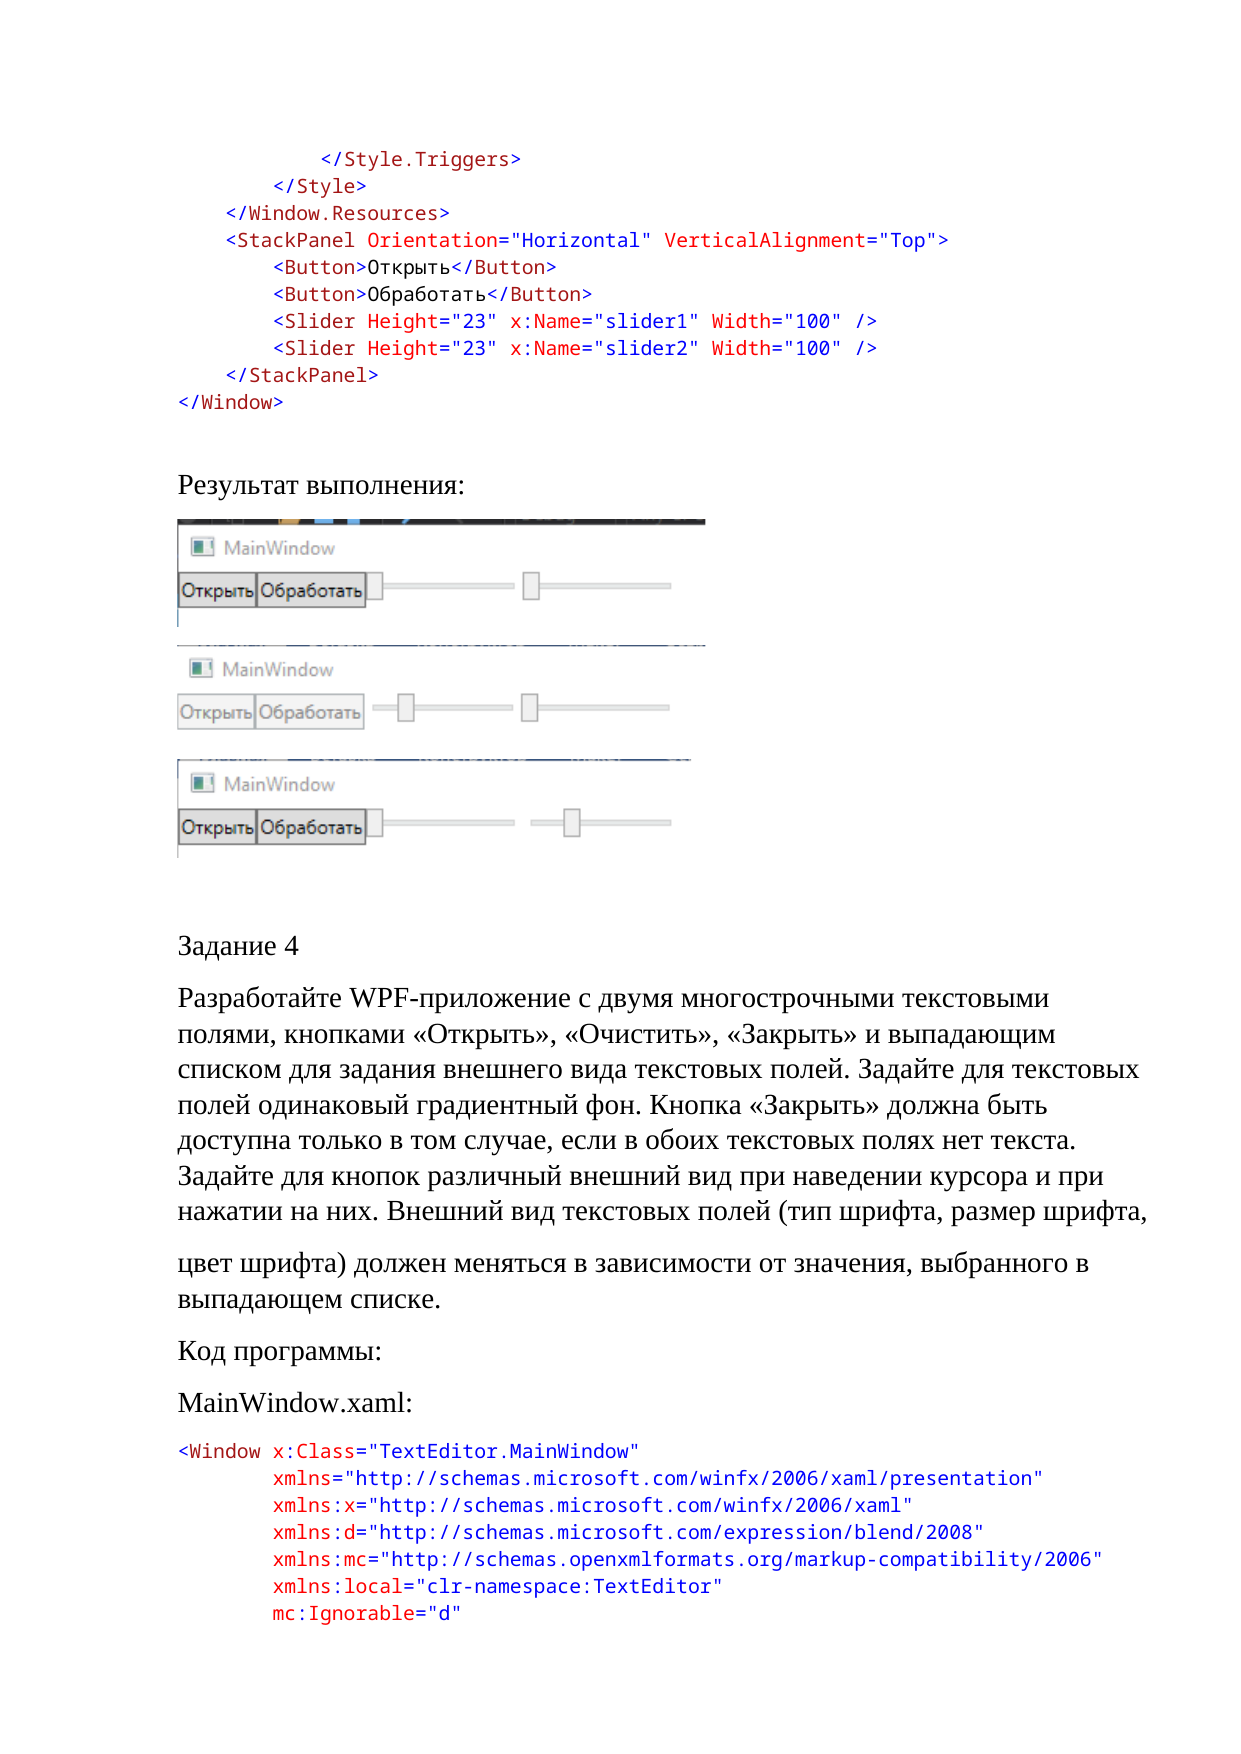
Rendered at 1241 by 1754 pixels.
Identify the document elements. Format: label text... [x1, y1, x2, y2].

text Код программы: [177, 1333, 1152, 1367]
text xmlns:x="http://schemas.microsoft.com/winfx/2006/xaml" [177, 1492, 1152, 1518]
text Разработайте WPF-приложение с двумя многострочными текстовыми полями, кнопками «Открыть», «Очистить», «Закрыть» и выпадающим списком для задания внешнего вида текстовых полей. Задайте для текстовых полей одинаковый градиентный фон. Кнопка «Закрыть» должна быть доступна только в том случае, если в обоих текстовых полях нет текста. Задайте для кнопок различный внешний вид при наведении курсора и при нажатии на них. Внешний вид текстовых полей (тип шрифта, размер шрифта, [177, 980, 1152, 1227]
text xmlns:mc="http://schemas.openxmlformats.org/markup-compatibility/2006" [177, 1546, 1152, 1572]
text xmlns:local="clr-namespace:TextEditor" [177, 1572, 1152, 1599]
text </Style> [177, 172, 1152, 199]
text Задание 4 [177, 928, 1152, 962]
text <Window x:Class="TextEditor.MainWindow" [177, 1438, 1152, 1464]
text </StackPanel> [177, 361, 1152, 388]
text цвет шрифта) должен меняться в зависимости от значения, выбранного в выпадающем списке. [177, 1246, 1152, 1314]
text Результат выполнения: [177, 467, 1152, 501]
picture [177, 645, 706, 741]
text </Style.Triggers> [177, 145, 1152, 172]
picture [177, 759, 692, 858]
picture [177, 519, 706, 627]
text xmlns="http://schemas.microsoft.com/winfx/2006/xaml/presentation" [177, 1464, 1152, 1492]
text </Window> [177, 388, 1152, 415]
text </Window.Resources> [177, 199, 1152, 226]
text mc:Ignorable="d" [177, 1599, 1152, 1626]
text <Button>Обработать</Button> [177, 280, 1152, 307]
text <Slider Height="23" x:Name="slider1" Width="100" /> [177, 307, 1152, 334]
text <Slider Height="23" x:Name="slider2" Width="100" /> [177, 334, 1152, 361]
text MainWindow.xaml: [177, 1385, 1152, 1419]
text xmlns:d="http://schemas.microsoft.com/expression/blend/2008" [177, 1518, 1152, 1546]
text <StackPanel Orientation="Horizontal" VerticalAlignment="Top"> [177, 226, 1152, 253]
text <Button>Открыть</Button> [177, 253, 1152, 280]
